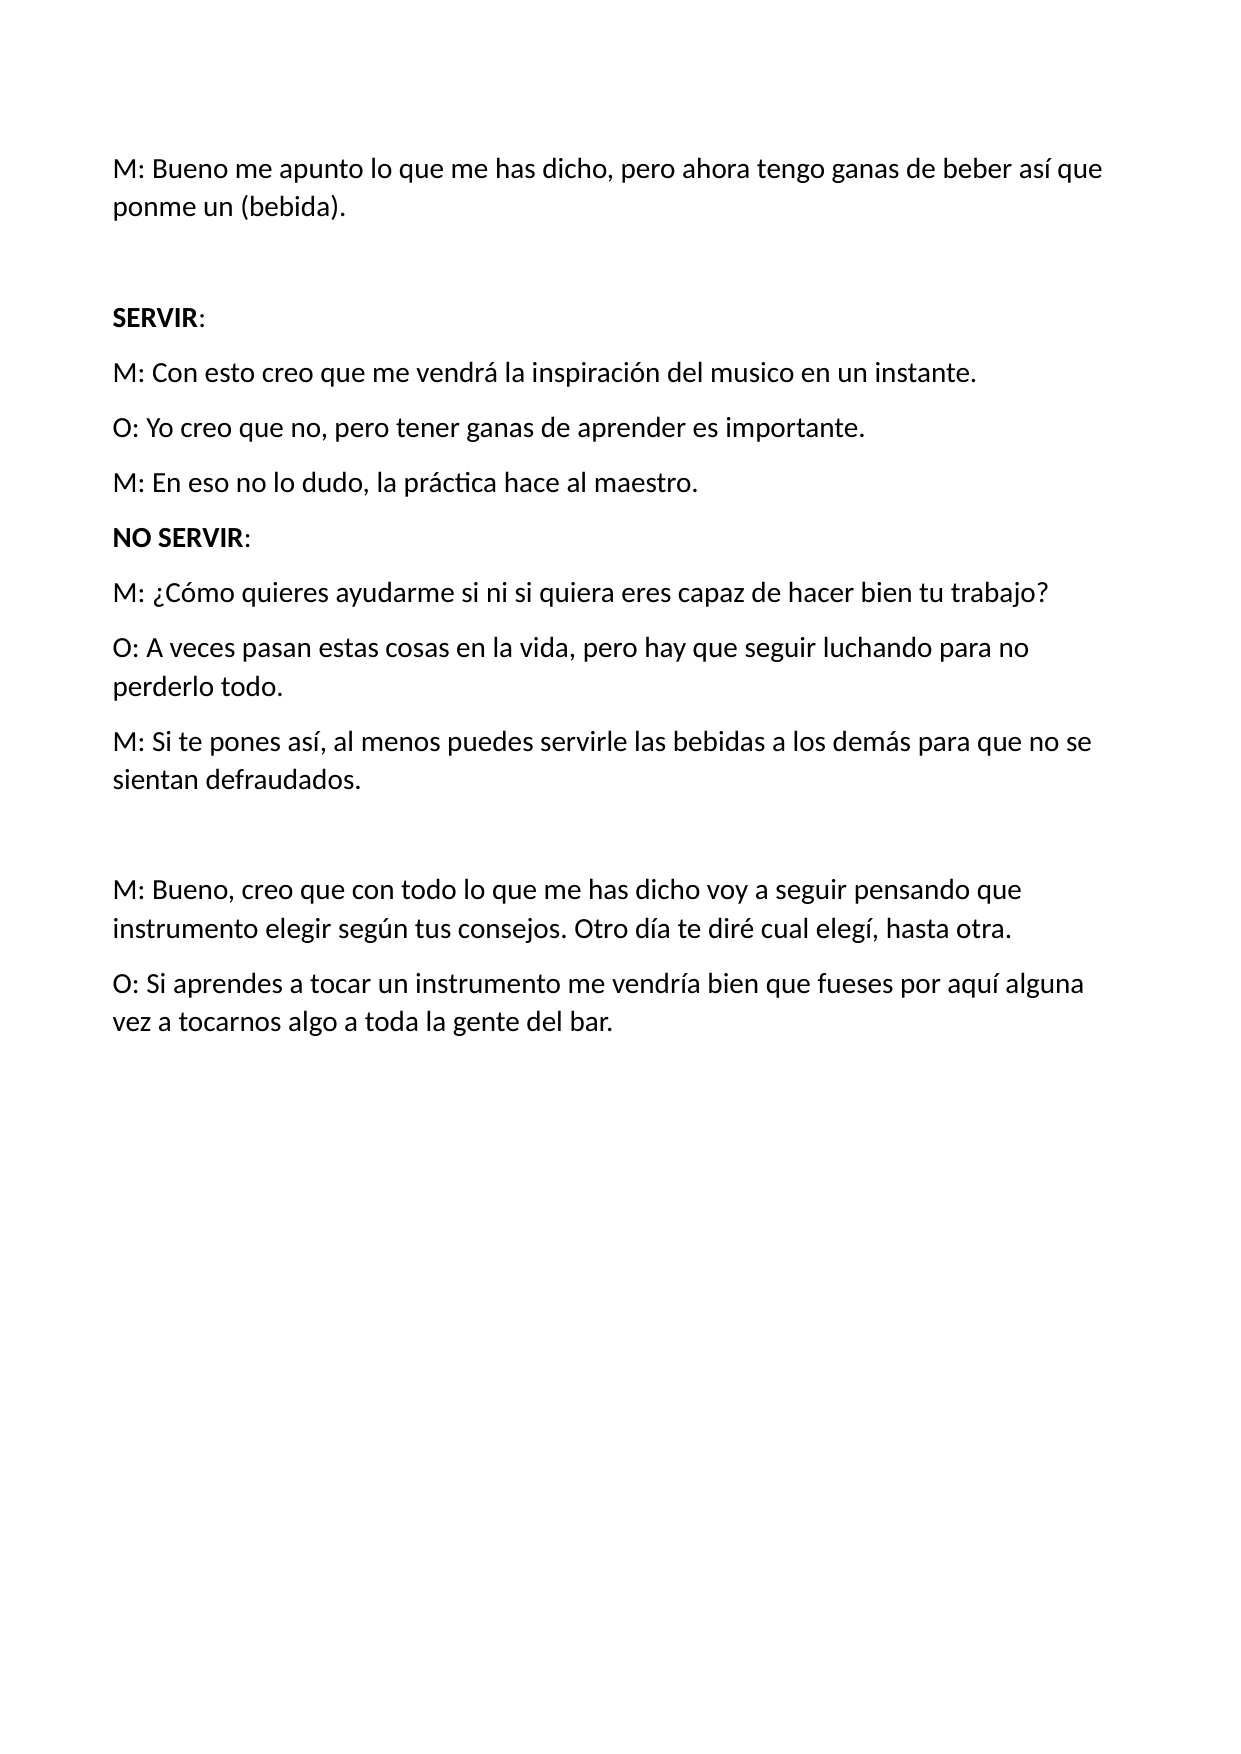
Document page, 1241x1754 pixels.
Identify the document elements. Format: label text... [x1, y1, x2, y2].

text M: Si te pones así, al menos puedes servirle las bebidas a los demás para que no se sientan defraudados. [112, 723, 1128, 797]
text O: Si aprendes a tocar un instrumento me vendría bien que fueses por aquí alguna vez a tocarnos algo a toda la gente del bar. [112, 965, 1128, 1039]
text O: A veces pasan estas cosas en la vida, pero hay que seguir luchando para no perderlo todo. [112, 629, 1128, 703]
text M: En eso no lo dudo, la práctica hace al maestro. [112, 464, 1128, 499]
text NO SERVIR: [112, 519, 1128, 555]
text M: Bueno, creo que con todo lo que me has dicho voy a seguir pensando que instrumento elegir según tus consejos. Otro día te diré cual elegí, hasta otra. [112, 871, 1128, 946]
text SERVIR: [112, 299, 1128, 334]
text M: Bueno me apunto lo que me has dicho, pero ahora tengo ganas de beber así que ponme un (bebida). [112, 150, 1128, 224]
text M: ¿Cómo quieres ayudarme si ni si quiera eres capaz de hacer bien tu trabajo? [112, 574, 1128, 610]
text O: Yo creo que no, pero tener ganas de aprender es importante. [112, 409, 1128, 444]
text M: Con esto creo que me vendrá la inspiración del musico en un instante. [112, 354, 1128, 389]
